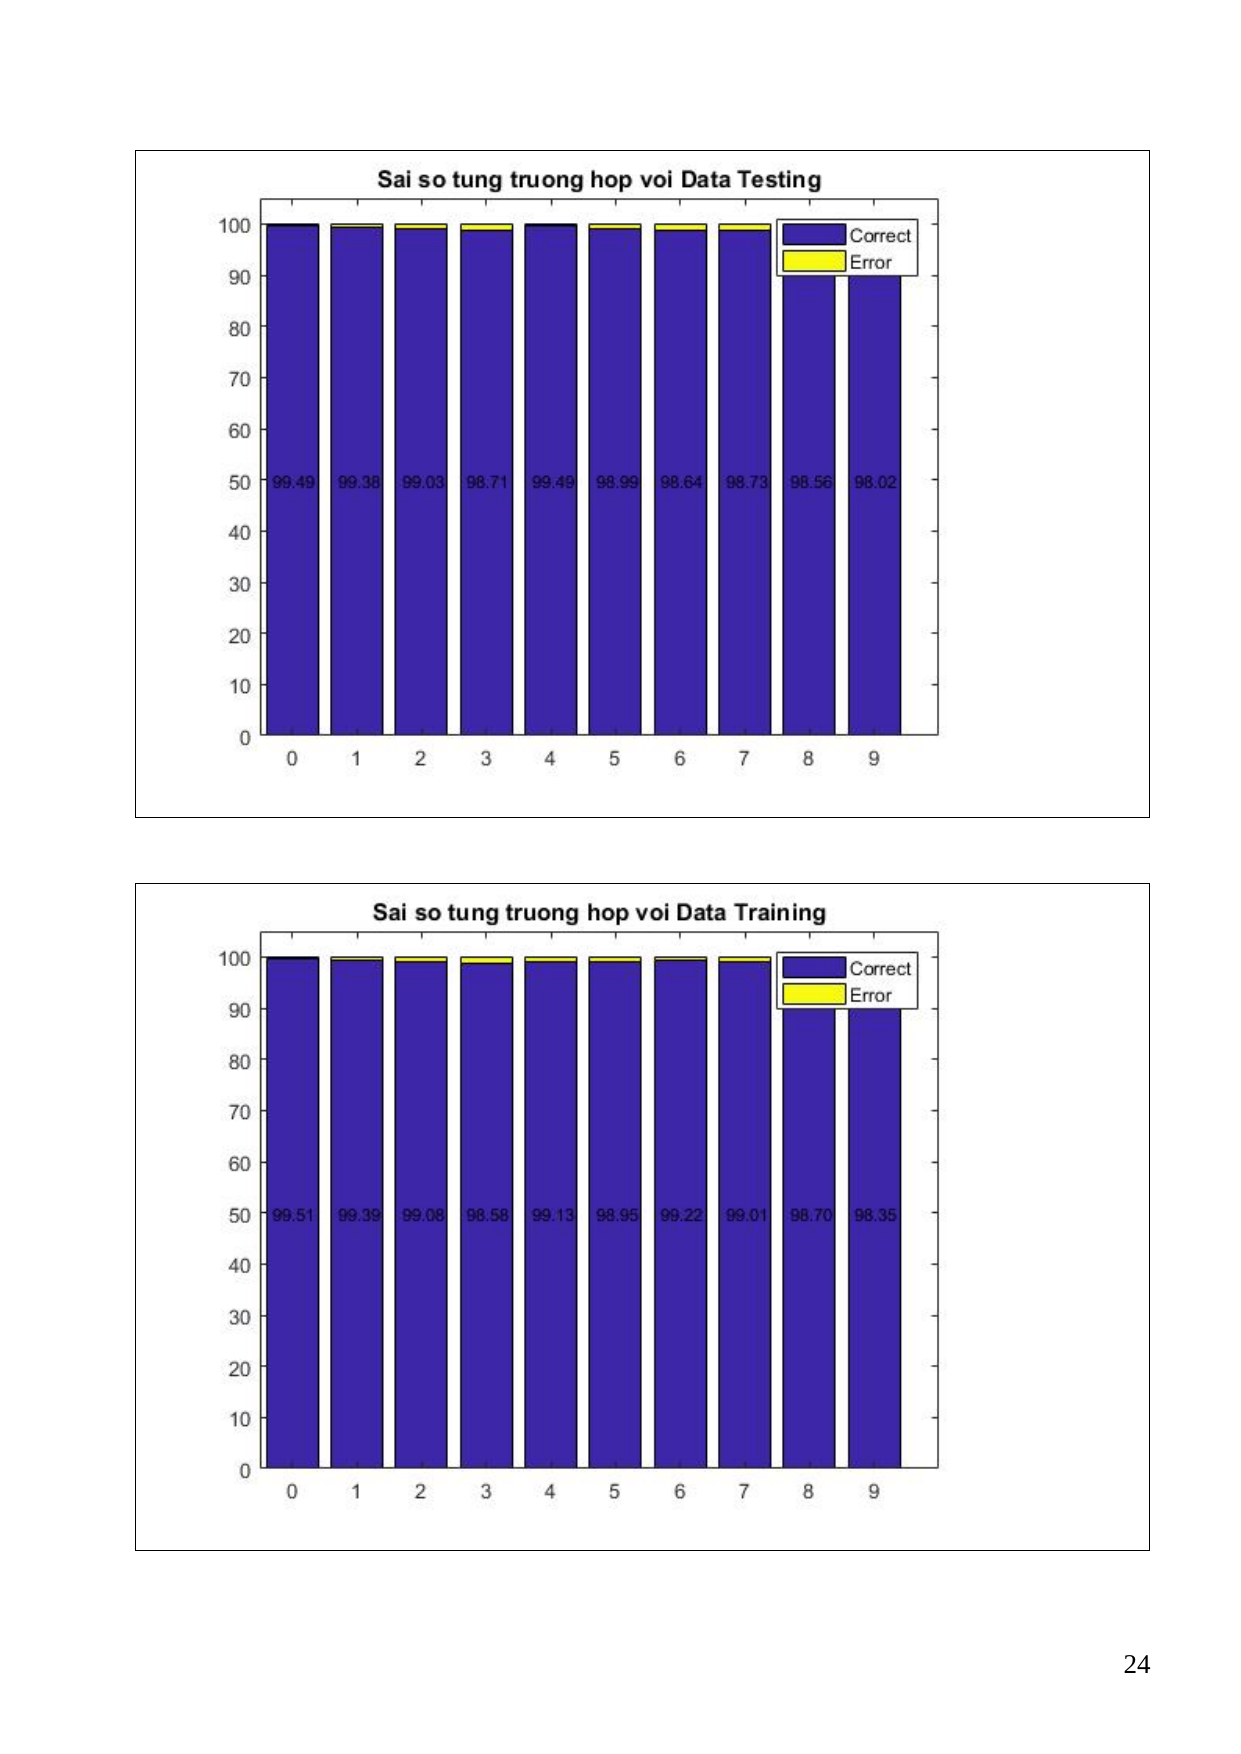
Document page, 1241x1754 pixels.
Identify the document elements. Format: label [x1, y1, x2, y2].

picture [146, 884, 1022, 1541]
table_header [136, 151, 1149, 817]
table_header [136, 884, 1149, 1549]
picture [146, 151, 1022, 808]
